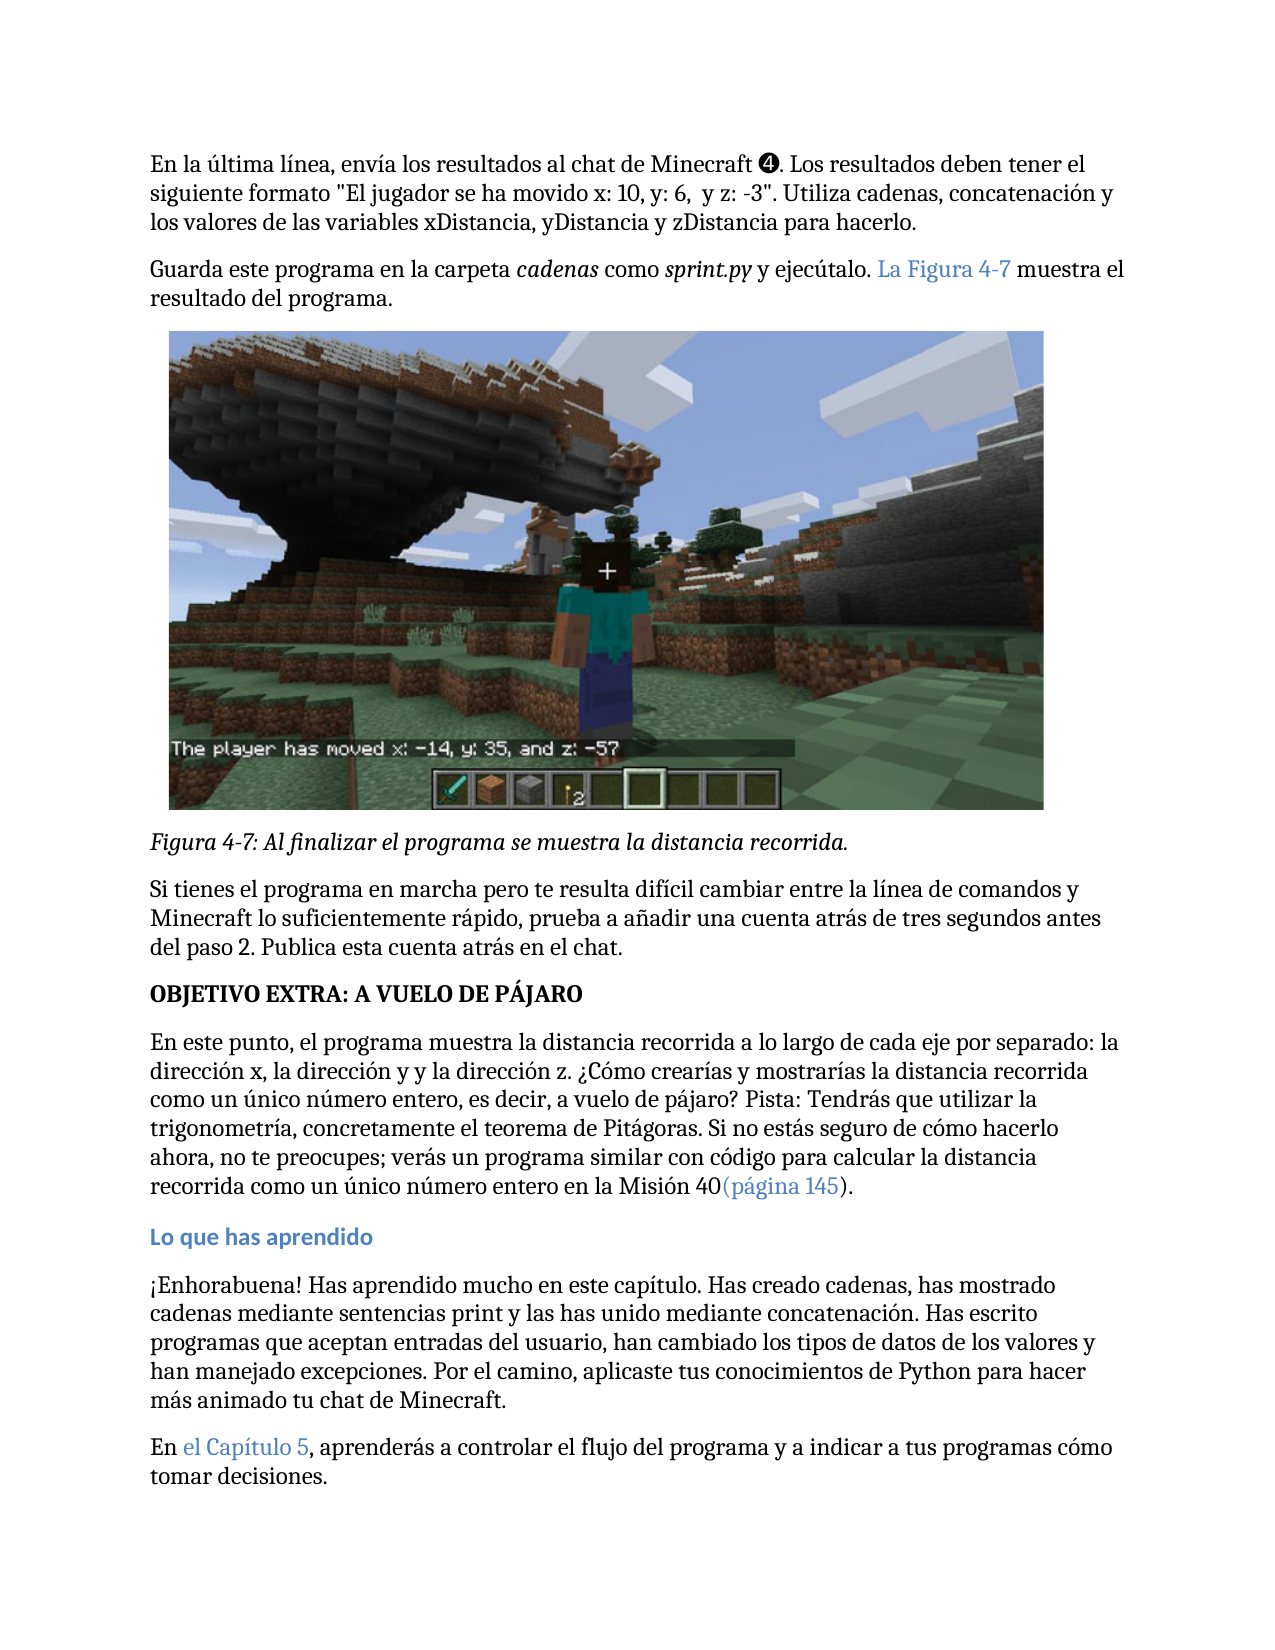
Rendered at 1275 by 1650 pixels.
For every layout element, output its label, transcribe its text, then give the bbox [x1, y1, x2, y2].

text En este punto, el programa muestra la distancia recorrida a lo largo de cada eje por separado: la dirección x, la dirección y y la dirección z. ¿Cómo crearías y mostrarías la distancia recorrida como un único número entero, es decir, a vuelo de pájaro? Pista: Tendrás que utilizar la trigonometría, concretamente el teorema de Pitágoras. Si no estás seguro de cómo hacerlo ahora, no te preocupes; verás un programa similar con código para calcular la distancia recorrida como un único número entero en la Misión 40(página 145). [150, 1028, 1125, 1200]
text En la última línea, envía los resultados al chat de Minecraft ➍. Los resultados deben tener el siguiente formato "El jugador se ha movido x: 10, y: 6, y z: -3". Utiliza cadenas, concatenación y los valores de las variables xDistancia, yDistancia y zDistancia para hacerlo. [150, 150, 1125, 236]
text En el Capítulo 5, aprenderás a controlar el flujo del programa y a indicar a tus programas cómo tomar decisiones. [150, 1433, 1125, 1491]
picture [168, 331, 1044, 810]
text Guarda este programa en la carpeta cadenas como sprint.py y ejecútalo. La Figura 4-7 muestra el resultado del programa. [150, 255, 1125, 312]
subtitle Lo que has aprendido [150, 1221, 1125, 1252]
text OBJETIVO EXTRA: A VUELO DE PÁJARO [150, 980, 1125, 1009]
text ¡Enhorabuena! Has aprendido mucho en este capítulo. Has creado cadenas, has mostrado cadenas mediante sentencias print y las has unido mediante concatenación. Has escrito programas que aceptan entradas del usuario, han cambiado los tipos de datos de los valores y han manejado excepciones. Por el camino, aplicaste tus conocimientos de Python para hacer más animado tu chat de Minecraft. [150, 1271, 1125, 1414]
text Figura 4-7: Al finalizar el programa se muestra la distancia recorrida. [150, 828, 1125, 857]
text Si tienes el programa en marcha pero te resulta difícil cambiar entre la línea de comandos y Minecraft lo suficientemente rápido, prueba a añadir una cuenta atrás de tres segundos antes del paso 2. Publica esta cuenta atrás en el chat. [150, 875, 1125, 962]
